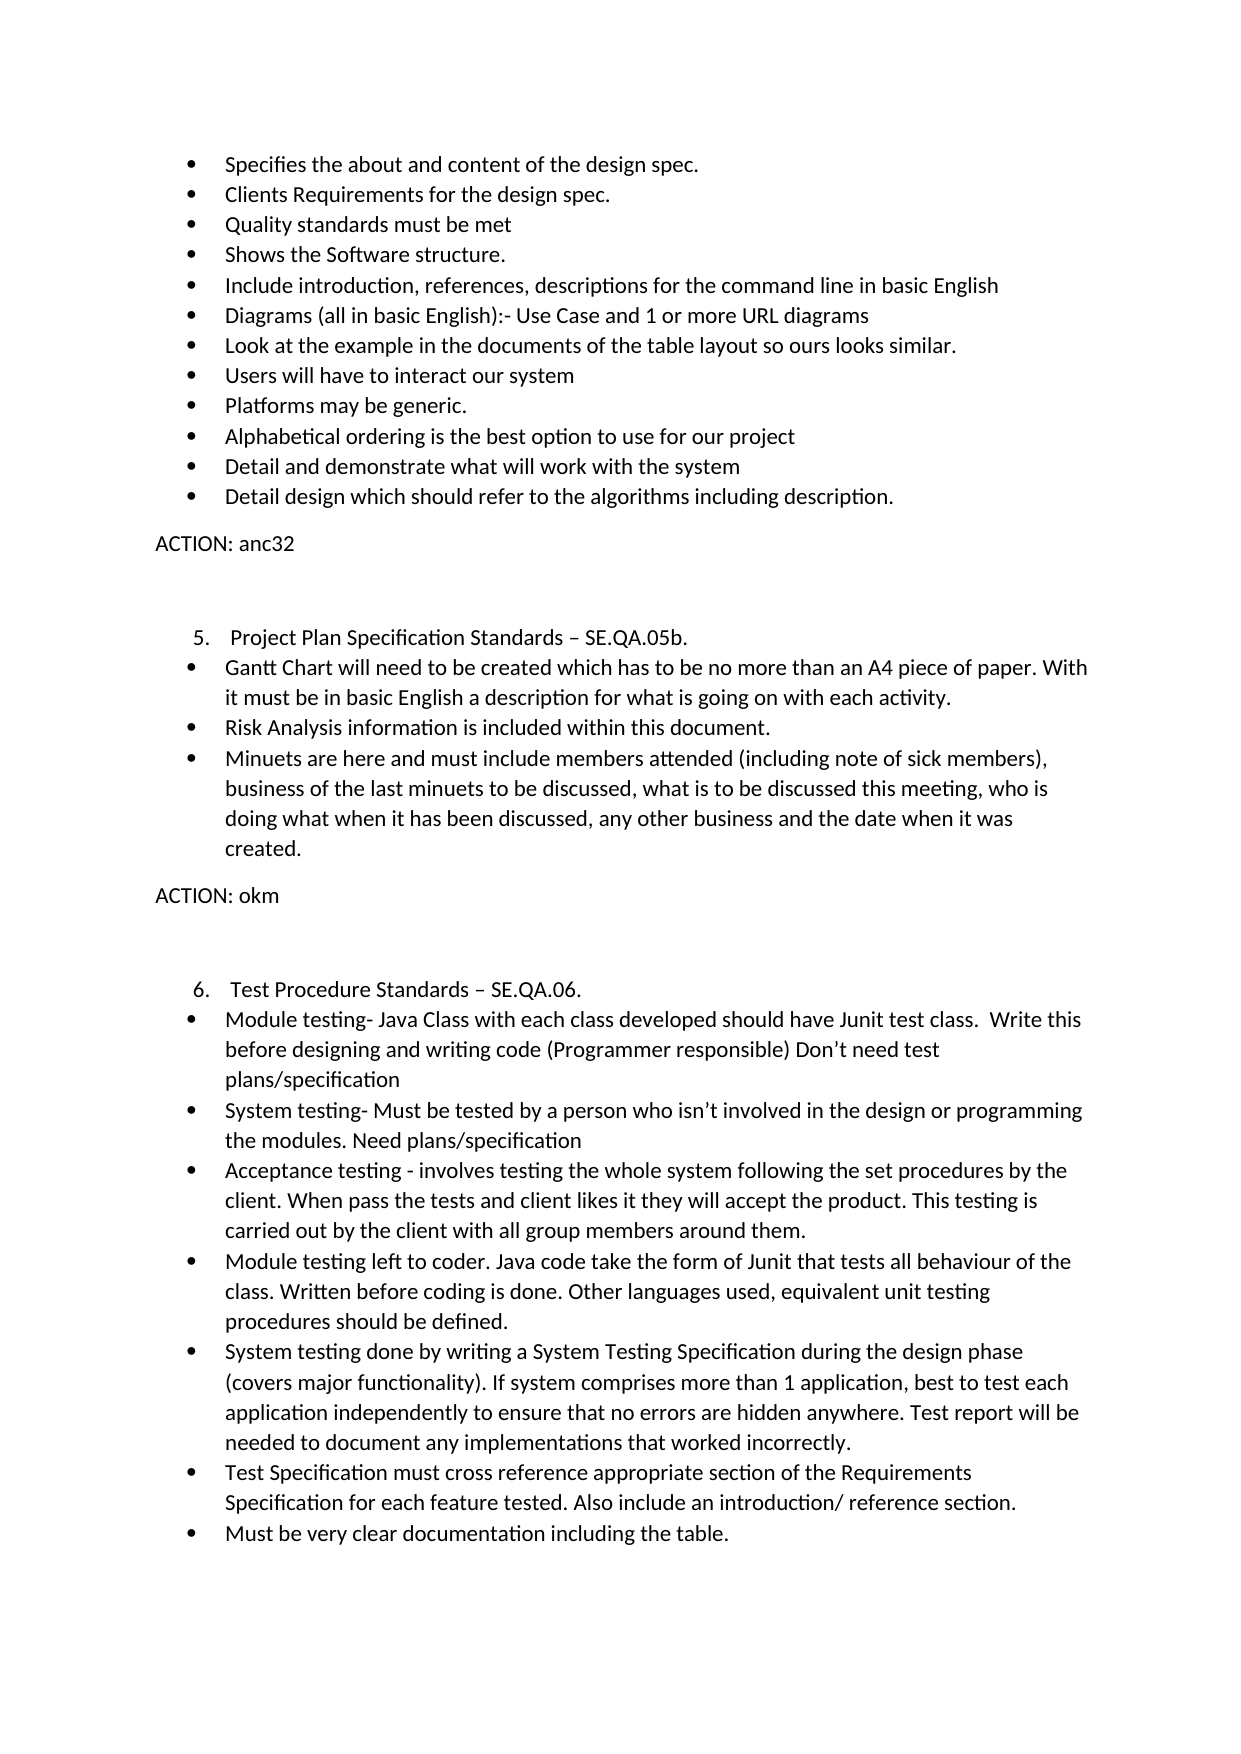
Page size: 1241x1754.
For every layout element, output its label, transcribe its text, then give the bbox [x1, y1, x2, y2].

list Test Procedure Standards – SE.QA.06. [193, 975, 1090, 1003]
list Shows the Software structure. [187, 241, 1090, 269]
list System testing- Must be tested by a person who isn’t involved in the design or programming the modules. Need plans/specification [187, 1096, 1090, 1154]
list Platforms may be generic. [187, 392, 1090, 420]
list Acceptance testing - involves testing the whole system following the set procedures by the client. When pass the tests and client likes it they will accept the product. This testing is carried out by the client with all group members around them. [187, 1156, 1090, 1245]
list Look at the example in the documents of the table layout so ours looks similar. [187, 331, 1090, 359]
list Diagrams (all in basic English):- Use Case and 1 or more URL diagrams [187, 301, 1090, 329]
list Include introduction, references, descriptions for the command line in basic English [187, 271, 1090, 299]
list Risk Analysis information is included within this document. [187, 713, 1090, 742]
list Gantt Chart will need to be created which has to be no more than an A4 piece of paper. With it must be in basic English a description for what is going on with each activity. [187, 653, 1090, 711]
list Specifies the about and content of the design spec. [187, 150, 1090, 178]
list Test Specification must cross reference appropriate section of the Requirements Specification for each feature tested. Also include an introduction/ reference section. [187, 1458, 1090, 1517]
list Project Plan Specification Standards – SE.QA.05b. [193, 623, 1090, 651]
list Minuets are here and must include members attended (including note of sick members), business of the last minuets to be discussed, what is to be discussed this meeting, who is doing what when it has been discussed, any other business and the date when it was created. [187, 744, 1090, 862]
list Module testing left to coder. Java code take the form of Junit that tests all behaviour of the class. Written before coding is done. Other languages used, equivalent unit testing procedures should be defined. [187, 1247, 1090, 1335]
list System testing done by writing a System Testing Specification during the design phase (covers major functionality). If system comprises more than 1 application, best to test each application independently to ensure that no errors are hidden anywhere. Test report will be needed to document any implementations that worked incorrectly. [187, 1337, 1090, 1456]
text ACTION: anc32 [150, 529, 1090, 557]
list Quality standards must be met [187, 210, 1090, 238]
list Clients Requirements for the design spec. [187, 180, 1090, 208]
text ACTION: okm [150, 881, 1090, 909]
list Module testing- Java Class with each class developed should have Junit test class. Write this before designing and writing code (Programmer responsible) Don’t need test plans/specification [187, 1005, 1090, 1094]
list Detail and demonstrate what will work with the system [187, 452, 1090, 480]
list Must be very clear documentation including the table. [187, 1519, 1090, 1547]
list Users will have to interact our system [187, 361, 1090, 389]
list Detail design which should refer to the algorithms including description. [187, 482, 1090, 510]
list Alphabetical ordering is the best option to use for our project [187, 422, 1090, 450]
